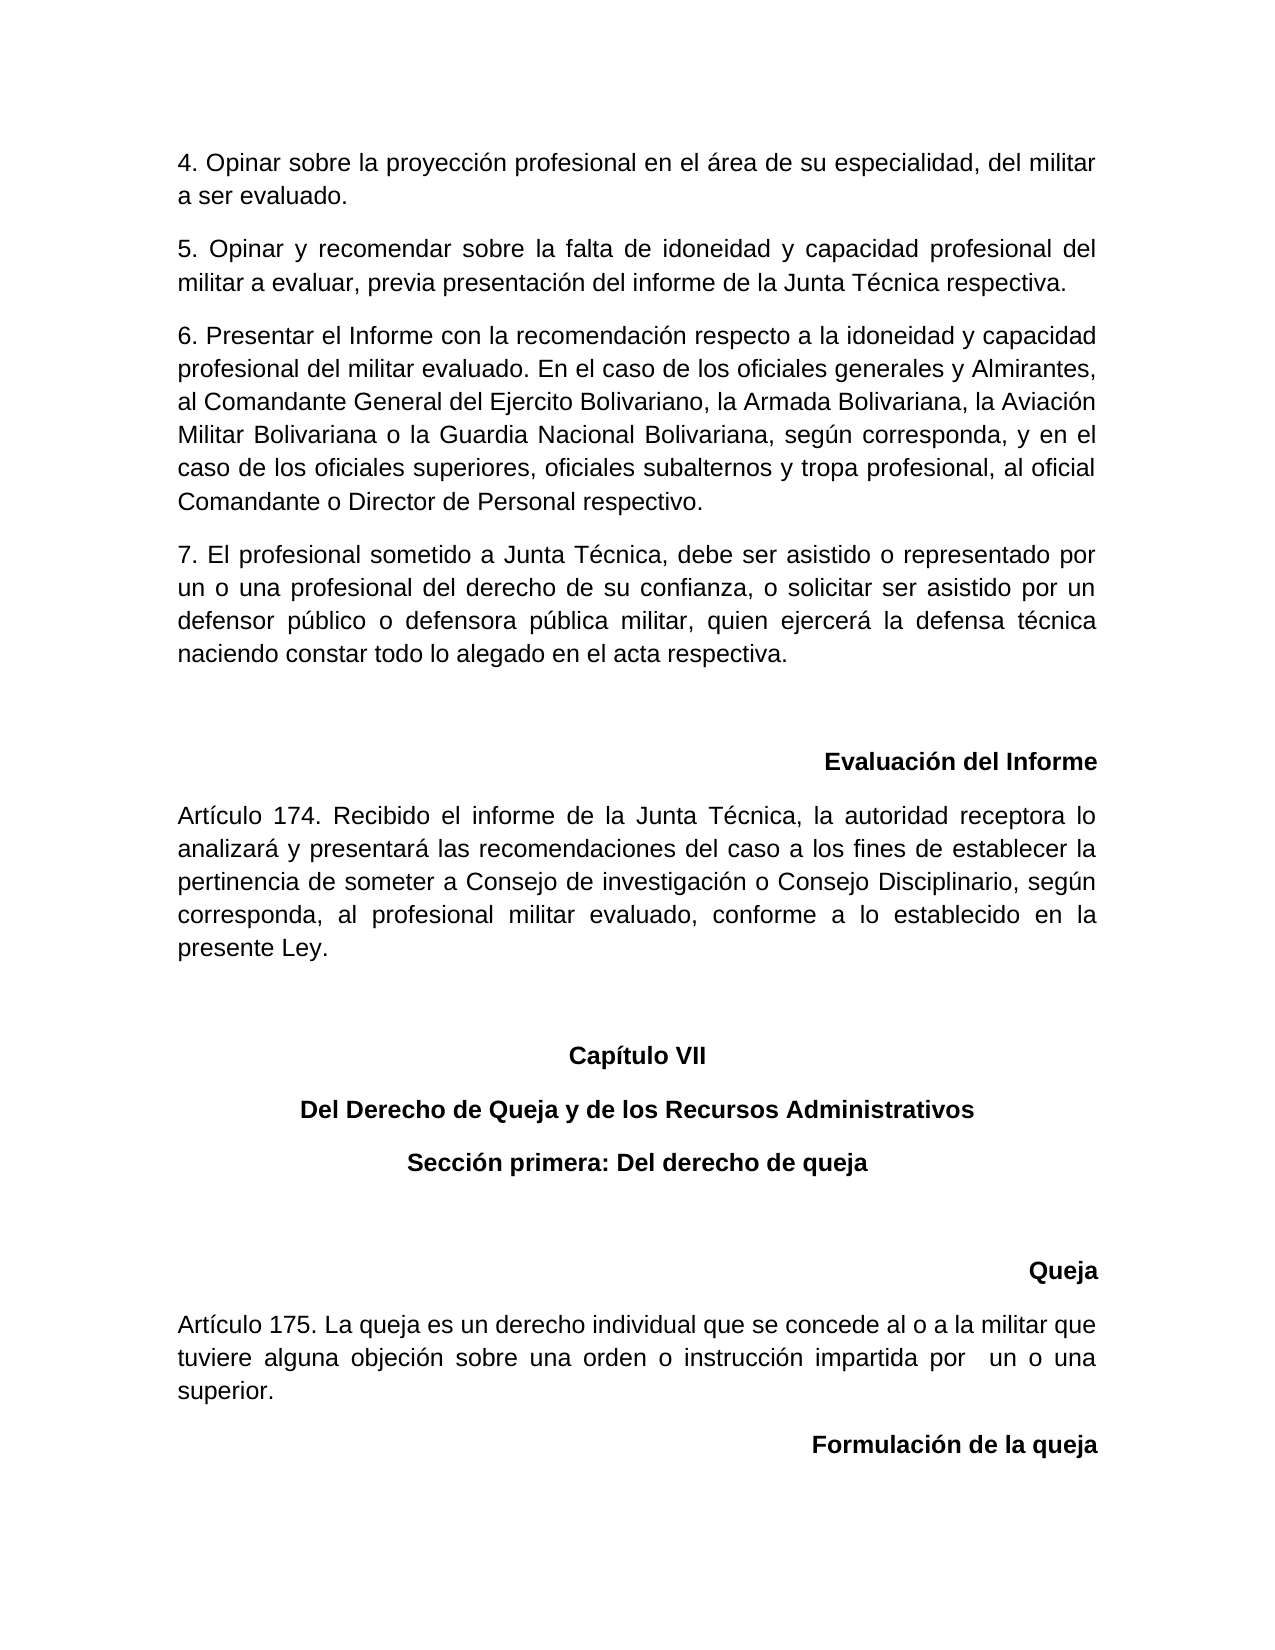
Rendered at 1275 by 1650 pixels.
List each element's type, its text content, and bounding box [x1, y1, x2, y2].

text Sección primera: Del derecho de queja [177, 1148, 1098, 1177]
text 6. Presentar el Informe con la recomendación respecto a la idoneidad y capacidad profesional del militar evaluado. En el caso de los oficiales generales y Almirantes, al Comandante General del Ejercito Bolivariano, la Armada Bolivariana, la Aviación Militar Bolivariana o la Guardia Nacional Bolivariana, según corresponda, y en el caso de los oficiales superiores, oficiales subalternos y tropa profesional, al oficial Comandante o Director de Personal respectivo. [177, 321, 1098, 515]
text Del Derecho de Queja y de los Recursos Administrativos [177, 1094, 1098, 1123]
text 4. Opinar sobre la proyección profesional en el área de su especialidad, del militar a ser evaluado. [177, 148, 1098, 209]
text Evaluación del Informe [177, 747, 1098, 776]
text 7. El profesional sometido a Junta Técnica, debe ser asistido o representado por un o una profesional del derecho de su confianza, o solicitar ser asistido por un defensor público o defensora pública militar, quien ejercerá la defensa técnica naciendo constar todo lo alegado en el acta respectiva. [177, 540, 1098, 668]
text Artículo 174. Recibido el informe de la Junta Técnica, la autoridad receptora lo analizará y presentará las recomendaciones del caso a los fines de establecer la pertinencia de someter a Consejo de investigación o Consejo Disciplinario, según corresponda, al profesional militar evaluado, conforme a lo establecido en la presente Ley. [177, 801, 1098, 962]
text Formulación de la queja [177, 1430, 1098, 1459]
text Queja [177, 1256, 1098, 1285]
text 5. Opinar y recomendar sobre la falta de idoneidad y capacidad profesional del militar a evaluar, previa presentación del informe de la Junta Técnica respectiva. [177, 234, 1098, 296]
text Capítulo VII [177, 1041, 1098, 1069]
text Artículo 175. La queja es un derecho individual que se concede al o a la militar que tuviere alguna objeción sobre una orden o instrucción impartida por un o una superior. [177, 1310, 1098, 1405]
